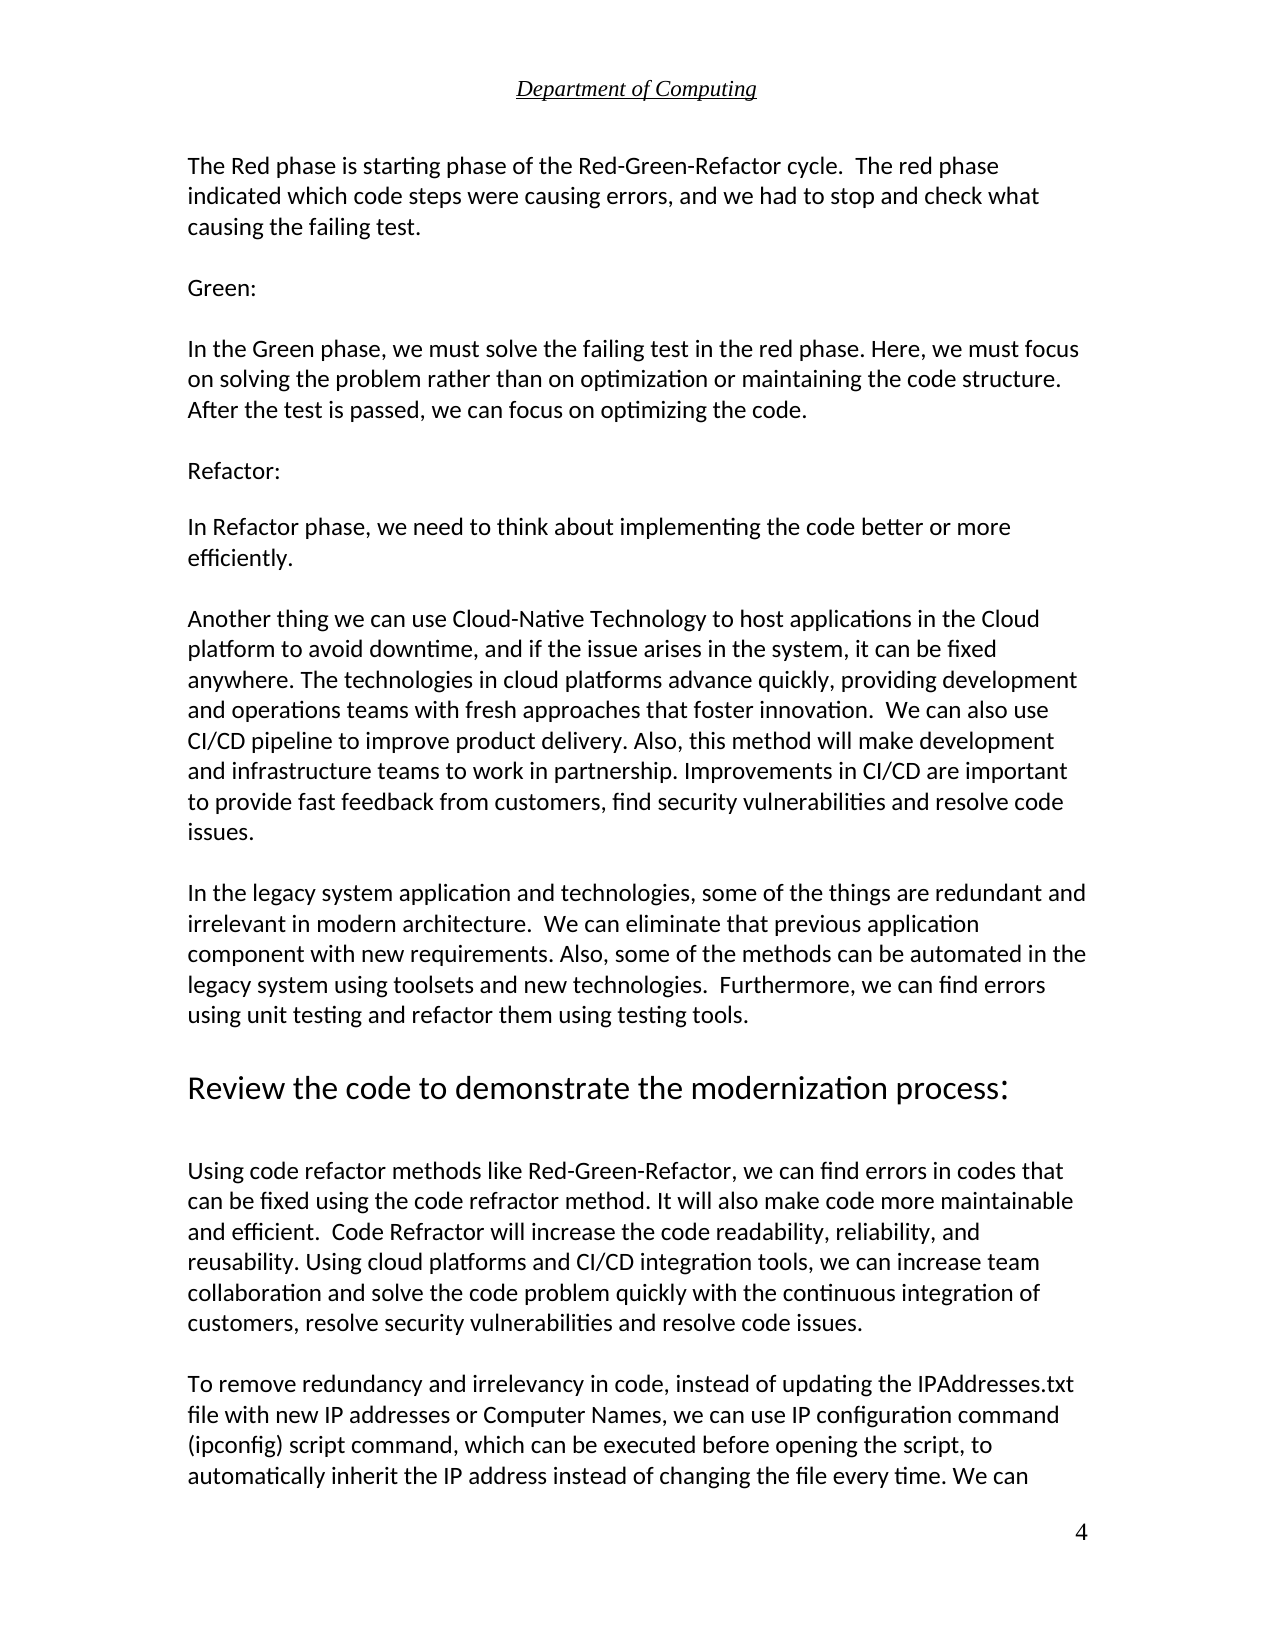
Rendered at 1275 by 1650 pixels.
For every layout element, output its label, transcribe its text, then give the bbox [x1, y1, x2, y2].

text Green: [187, 272, 1087, 303]
text Using code refactor methods like Red-Green-Refactor, we can find errors in codes that can be fixed using the code refractor method. It will also make code more maintainable and efficient. Code Refractor will increase the code readability, reliability, and reusability. Using cloud platforms and CI/CD integration tools, we can increase team collaboration and solve the code problem quickly with the continuous integration of customers, resolve security vulnerabilities and resolve code issues. [187, 1155, 1087, 1338]
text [187, 1368, 1087, 1491]
text The Red phase is starting phase of the Red-Green-Refactor cycle. The red phase indicated which code steps were causing errors, and we had to stop and check what causing the failing test. [187, 150, 1087, 242]
text In Refactor phase, we need to think about implementing the code better or more efficiently. [187, 511, 1087, 572]
text In the Green phase, we must solve the failing test in the red phase. Here, we must focus on solving the problem rather than on optimization or maintaining the code structure. After the test is passed, we can focus on optimizing the code. [187, 333, 1087, 425]
text In the legacy system application and technologies, some of the things are redundant and irrelevant in modern architecture. We can eliminate that previous application component with new requirements. Also, some of the methods can be automated in the legacy system using toolsets and new technologies. Furthermore, we can find errors using unit testing and refactor them using testing tools. [187, 877, 1087, 1030]
text Refactor: [187, 455, 1087, 486]
text Review the code to demonstrate the modernization process: [187, 1064, 1087, 1109]
text Another thing we can use Cloud-Native Technology to host applications in the Cloud platform to avoid downtime, and if the issue arises in the system, it can be fixed anywhere. The technologies in cloud platforms advance quickly, providing development and operations teams with fresh approaches that foster innovation. We can also use CI/CD pipeline to improve product delivery. Also, this method will make development and infrastructure teams to work in partnership. Improvements in CI/CD are important to provide fast feedback from customers, find security vulnerabilities and resolve code issues. [187, 603, 1087, 847]
